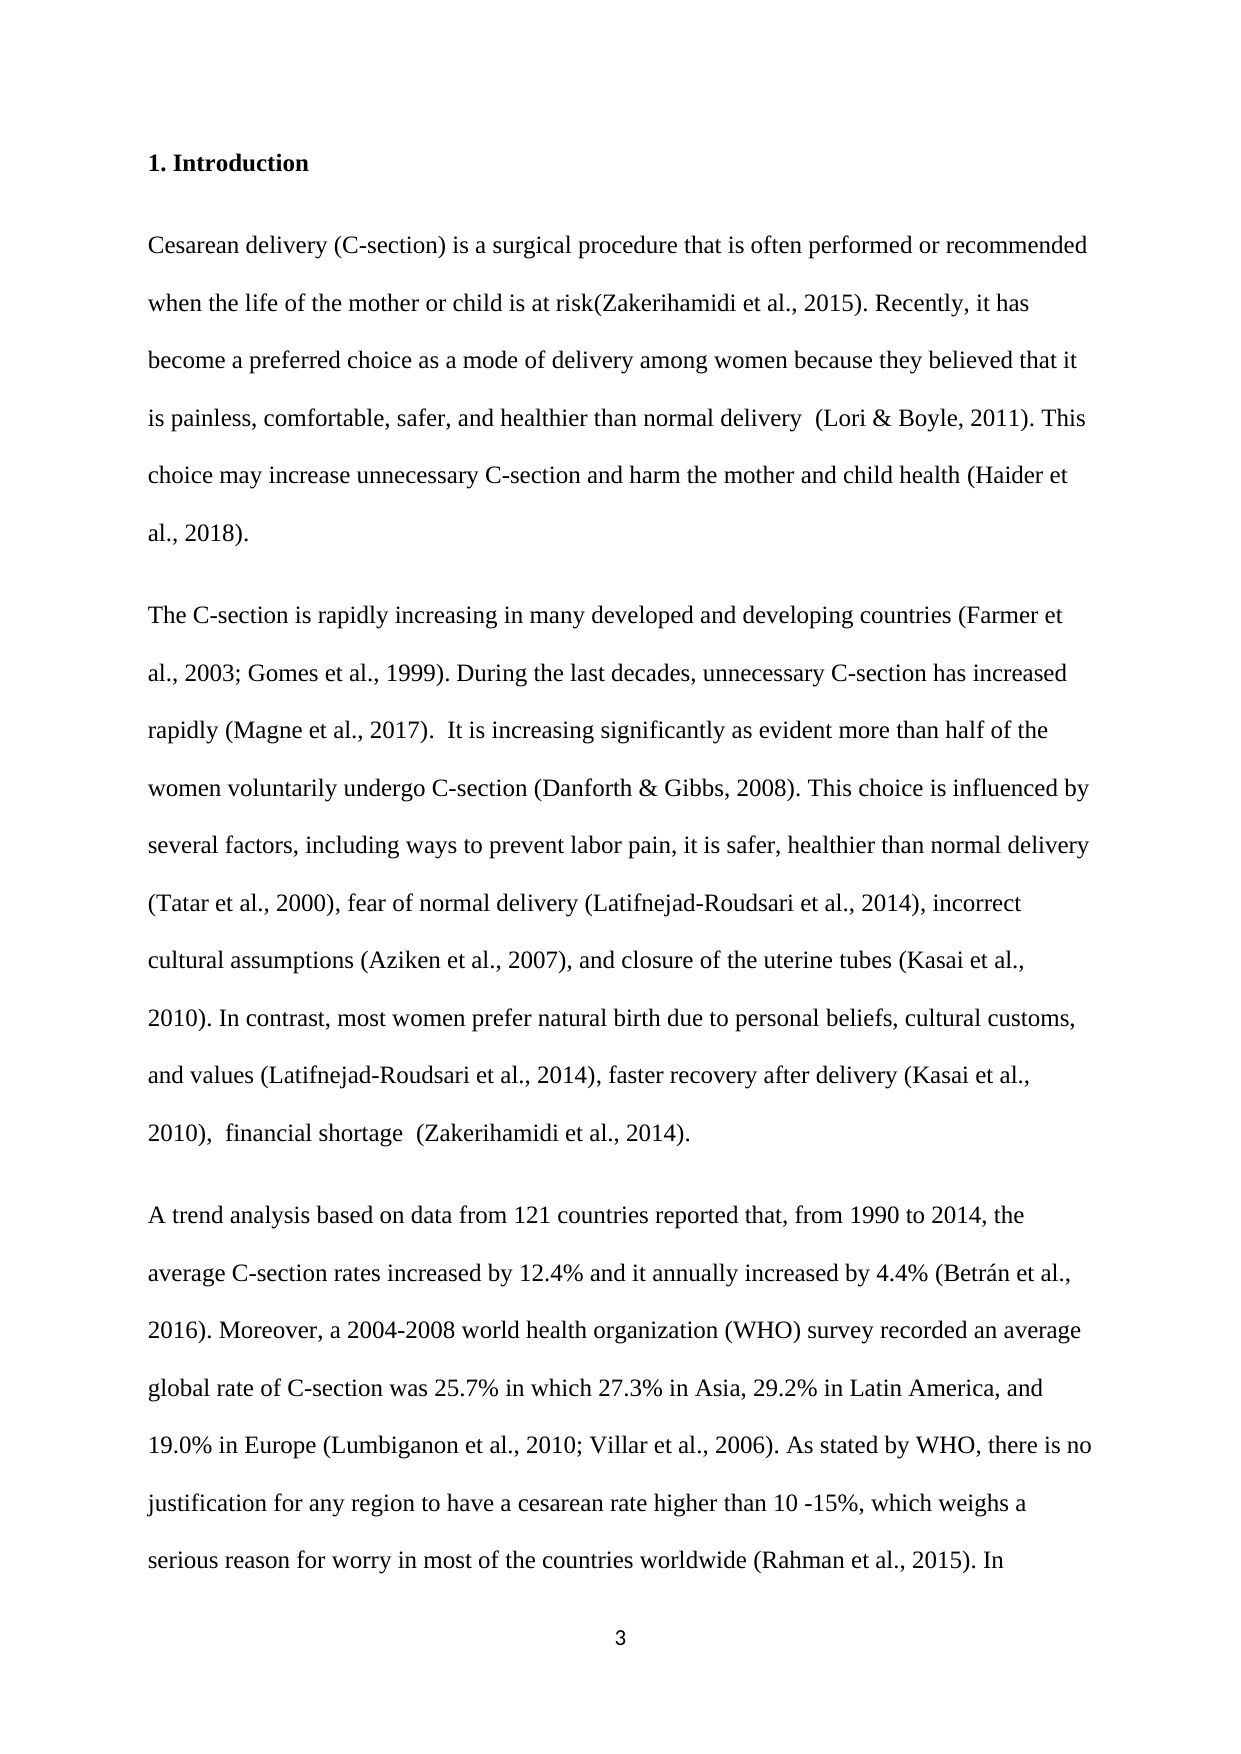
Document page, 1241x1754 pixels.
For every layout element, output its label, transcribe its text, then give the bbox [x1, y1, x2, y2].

text The C-section is rapidly increasing in many developed and developing countries (Farmer et al., 2003; Gomes et al., 1999). During the last decades, unnecessary C-section has increased rapidly (Magne et al., 2017). It is increasing significantly as evident more than half of the women voluntarily undergo C-section (Danforth & Gibbs, 2008). This choice is influenced by several factors, including ways to prevent labor pain, it is safer, healthier than normal delivery (Tatar et al., 2000), fear of normal delivery (Latifnejad-Roudsari et al., 2014), incorrect cultural assumptions (Aziken et al., 2007), and closure of the uterine tubes (Kasai et al., 2010). In contrast, most women prefer natural birth due to personal beliefs, cultural customs, and values (Latifnejad-Roudsari et al., 2014), faster recovery after delivery (Kasai et al., 2010), financial shortage (Zakerihamidi et al., 2014). [148, 600, 1092, 1146]
text 1. Introduction [148, 148, 1092, 176]
text Cesarean delivery (C-section) is a surgical procedure that is often performed or recommended when the life of the mother or child is at risk(Zakerihamidi et al., 2015). Recently, it has become a preferred choice as a mode of delivery among women because they believed that it is painless, comfortable, safer, and healthier than normal delivery (Lori & Boyle, 2011). This choice may increase unnecessary C-section and harm the mother and child health (Haider et al., 2018). [148, 230, 1092, 546]
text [148, 1200, 1092, 1574]
